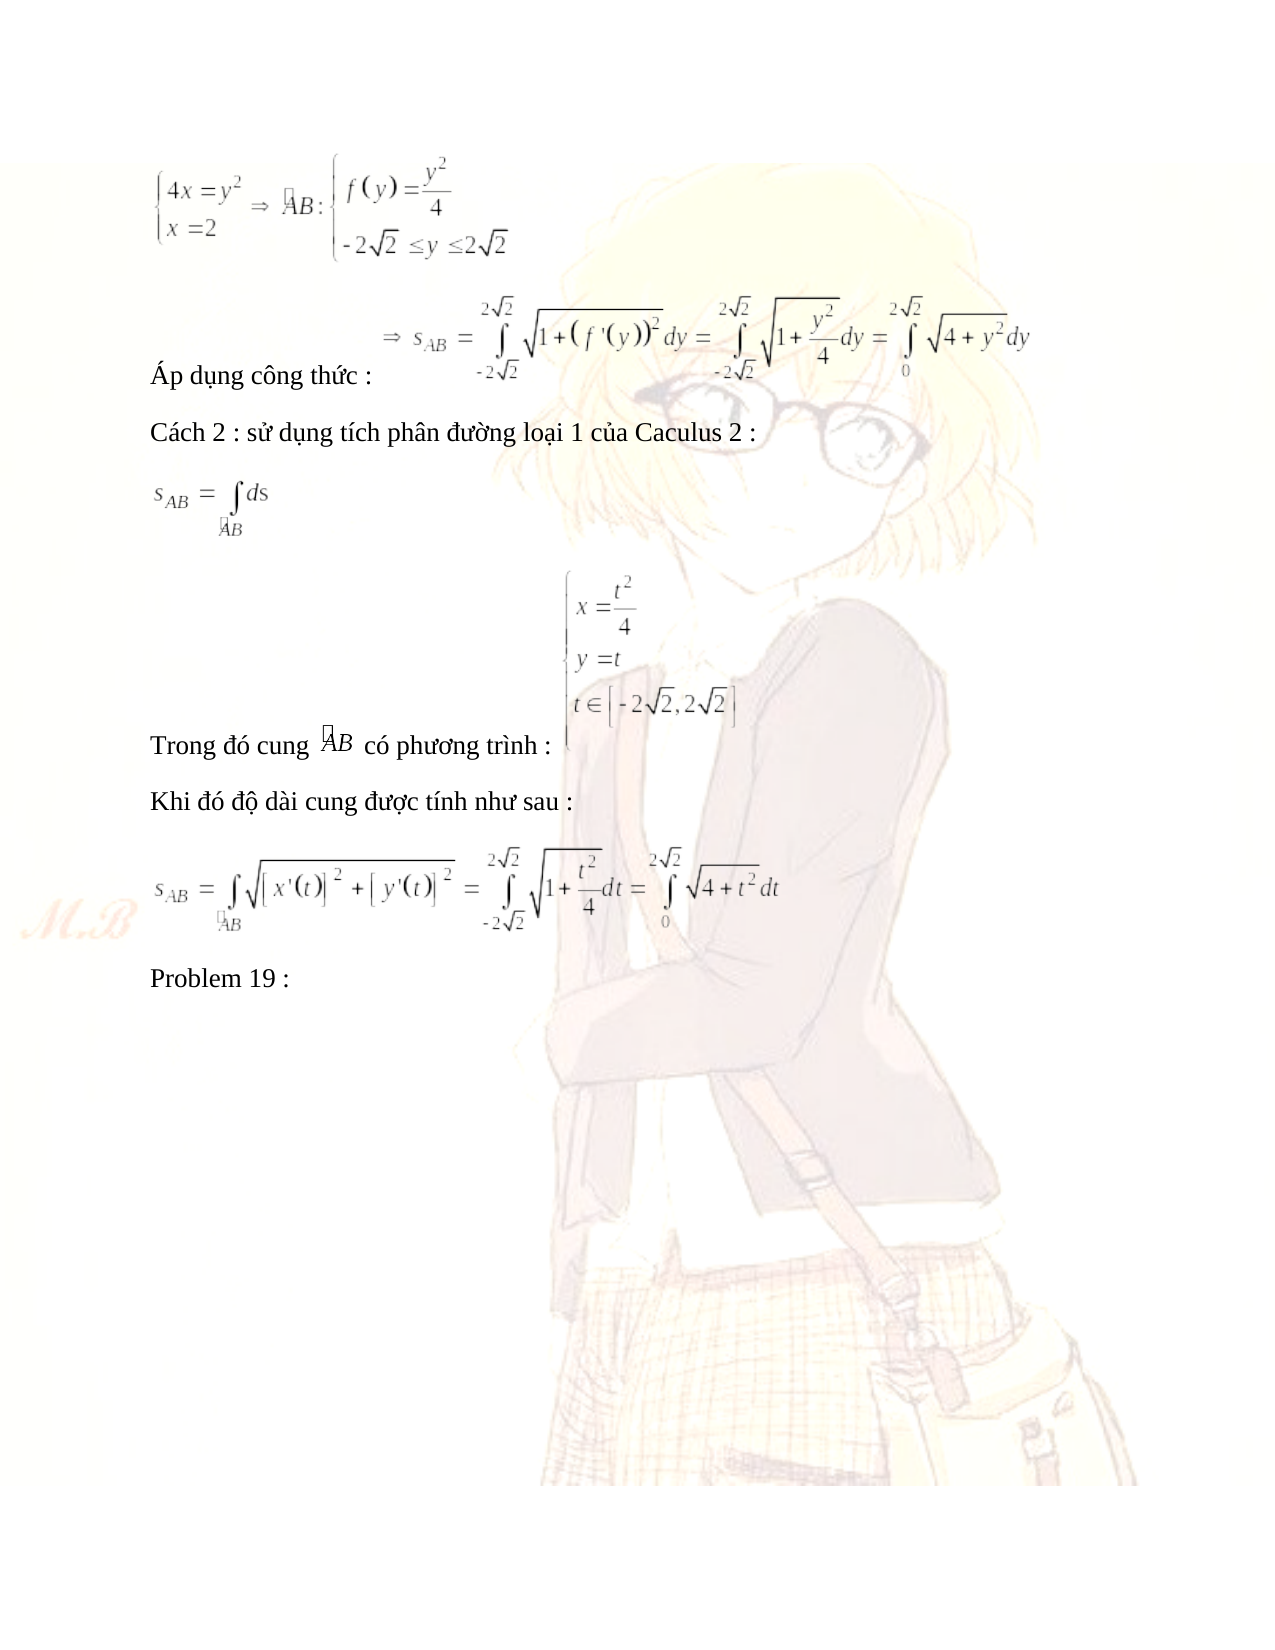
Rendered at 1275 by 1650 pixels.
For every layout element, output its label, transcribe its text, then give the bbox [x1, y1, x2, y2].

text Khi đó độ dài cung được tính như sau : [150, 786, 1125, 817]
text Trong đó cung có phương trình : [150, 567, 1125, 760]
text Áp dụng công thức : [150, 291, 1125, 390]
text Cách 2 : sử dụng tích phân đường loại 1 của Caculus 2 : [150, 416, 1125, 447]
text Problem 19 : [150, 962, 1125, 993]
